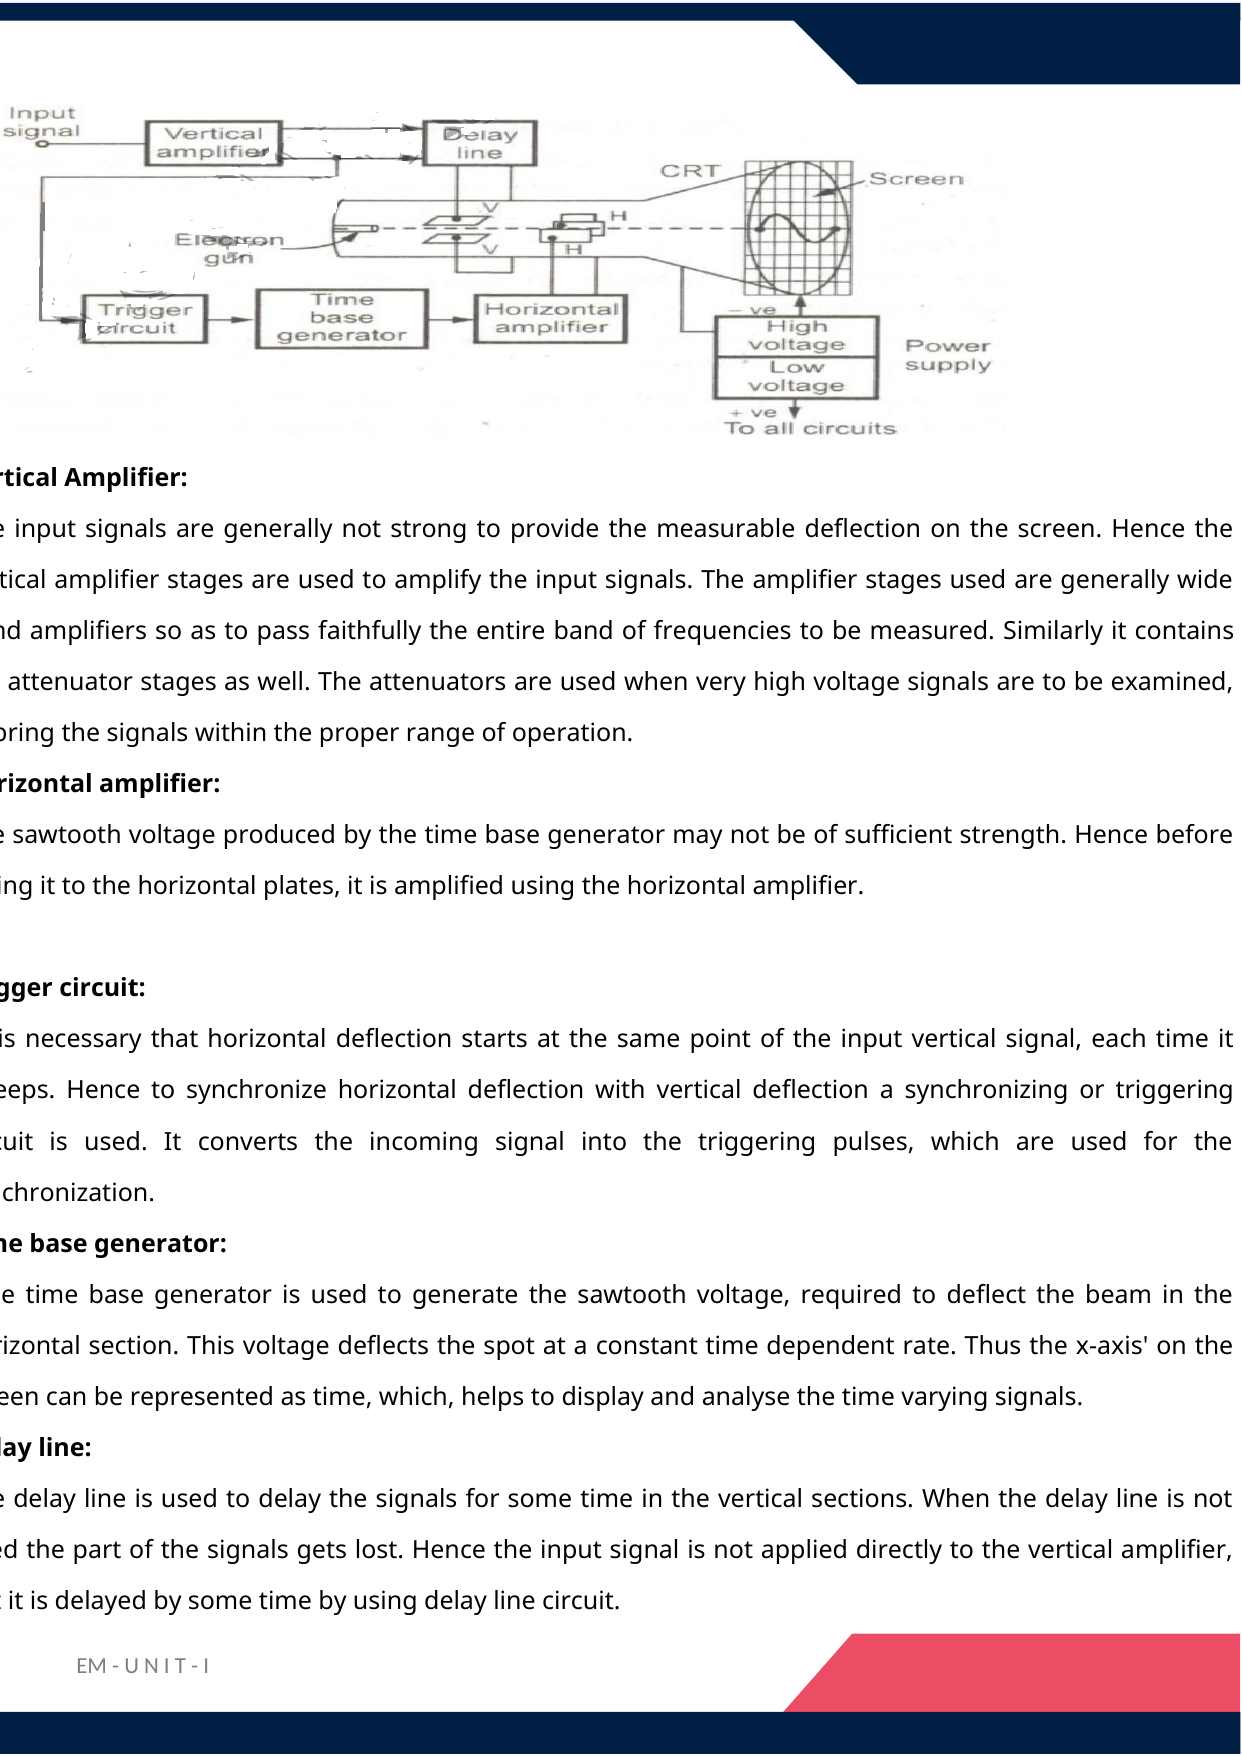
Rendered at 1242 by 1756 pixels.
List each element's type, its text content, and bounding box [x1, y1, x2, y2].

text It is necessary that horizontal deflection starts at the same point of the input vertical signal, each time it sweeps. Hence to synchronize horizontal deflection with vertical deflection a synchronizing or triggering circuit is used. It converts the incoming signal into the triggering pulses, which are used for the synchronization. [0, 1021, 1235, 1208]
text Trigger circuit: [0, 970, 1235, 1004]
text The input signals are generally not strong to provide the measurable deflection on the screen. Hence the vertical amplifier stages are used to amplify the input signals. The amplifier stages used are generally wide band amplifiers so as to pass faithfully the entire band of frequencies to be measured. Similarly it contains the attenuator stages as well. The attenuators are used when very high voltage signals are to be examined, to bring the signals within the proper range of operation. [0, 511, 1235, 749]
picture [0, 102, 1007, 443]
text The delay line is used to delay the signals for some time in the vertical sections. When the delay line is not used the part of the signals gets lost. Hence the input signal is not applied directly to the vertical amplifier, but it is delayed by some time by using delay line circuit. [0, 1481, 1235, 1617]
text Time base generator: [0, 1225, 1235, 1259]
text Delay line: [0, 1429, 1235, 1463]
text Horizontal amplifier: [0, 766, 1235, 800]
text The time base generator is used to generate the sawtooth voltage, required to deflect the beam in the horizontal section. This voltage deflects the spot at a constant time dependent rate. Thus the x-axis' on the screen can be represented as time, which, helps to display and analyse the time varying signals. [0, 1276, 1235, 1412]
text The sawtooth voltage produced by the time base generator may not be of sufficient strength. Hence before giving it to the horizontal plates, it is amplified using the horizontal amplifier. [0, 817, 1235, 902]
text Vertical Amplifier: [0, 460, 1235, 494]
